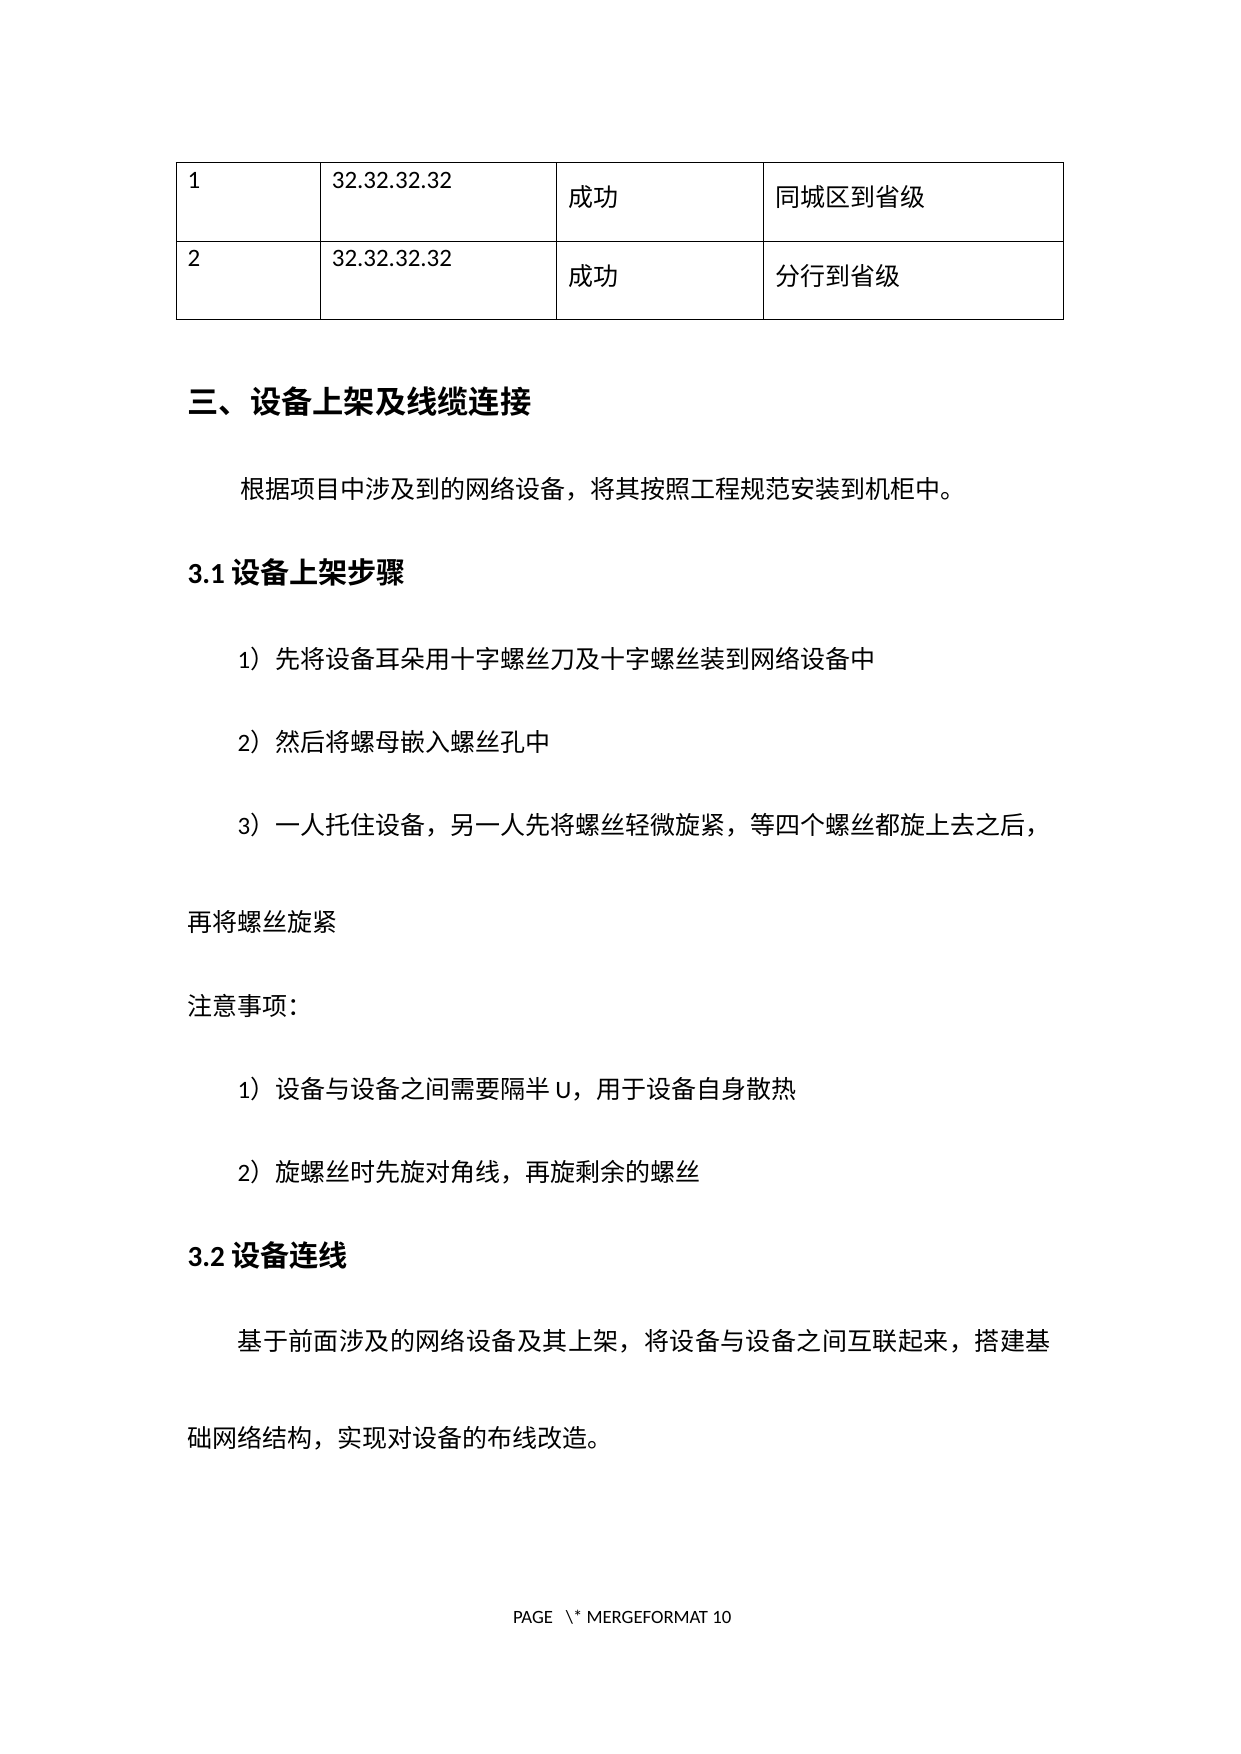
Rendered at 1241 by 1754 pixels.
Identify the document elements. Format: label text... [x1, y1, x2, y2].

table_cell 1 [177, 163, 320, 241]
table_cell 成功 [557, 242, 763, 319]
table_cell 32.32.32.32 [321, 242, 556, 319]
text 三、设备上架及线缆连接 [187, 368, 1053, 433]
table_cell 分行到省级 [764, 242, 1063, 319]
table_cell 2 [177, 242, 320, 319]
text 3）一人托住设备，另一人先将螺丝轻微旋紧，等四个螺丝都旋上去之后，再将螺丝旋紧 [187, 791, 1053, 953]
text 1）先将设备耳朵用十字螺丝刀及十字螺丝装到网络设备中 [187, 625, 1053, 690]
text 根据项目中涉及到的网络设备，将其按照工程规范安装到机柜中。 [241, 455, 1053, 520]
text 2）旋螺丝时先旋对角线，再旋剩余的螺丝 [187, 1138, 1053, 1203]
table_cell 32.32.32.32 [321, 163, 556, 241]
text 2）然后将螺母嵌入螺丝孔中 [187, 708, 1053, 773]
text 基于前面涉及的网络设备及其上架，将设备与设备之间互联起来，搭建基础网络结构，实现对设备的布线改造。 [187, 1307, 1053, 1469]
text 3.2设备连线 [187, 1221, 1053, 1286]
table_cell 成功 [557, 163, 763, 241]
text 1）设备与设备之间需要隔半U，用于设备自身散热 [187, 1055, 1053, 1120]
text 3.1设备上架步骤 [187, 538, 1053, 603]
table_cell 同城区到省级 [764, 163, 1063, 241]
text 注意事项： [187, 972, 1053, 1037]
